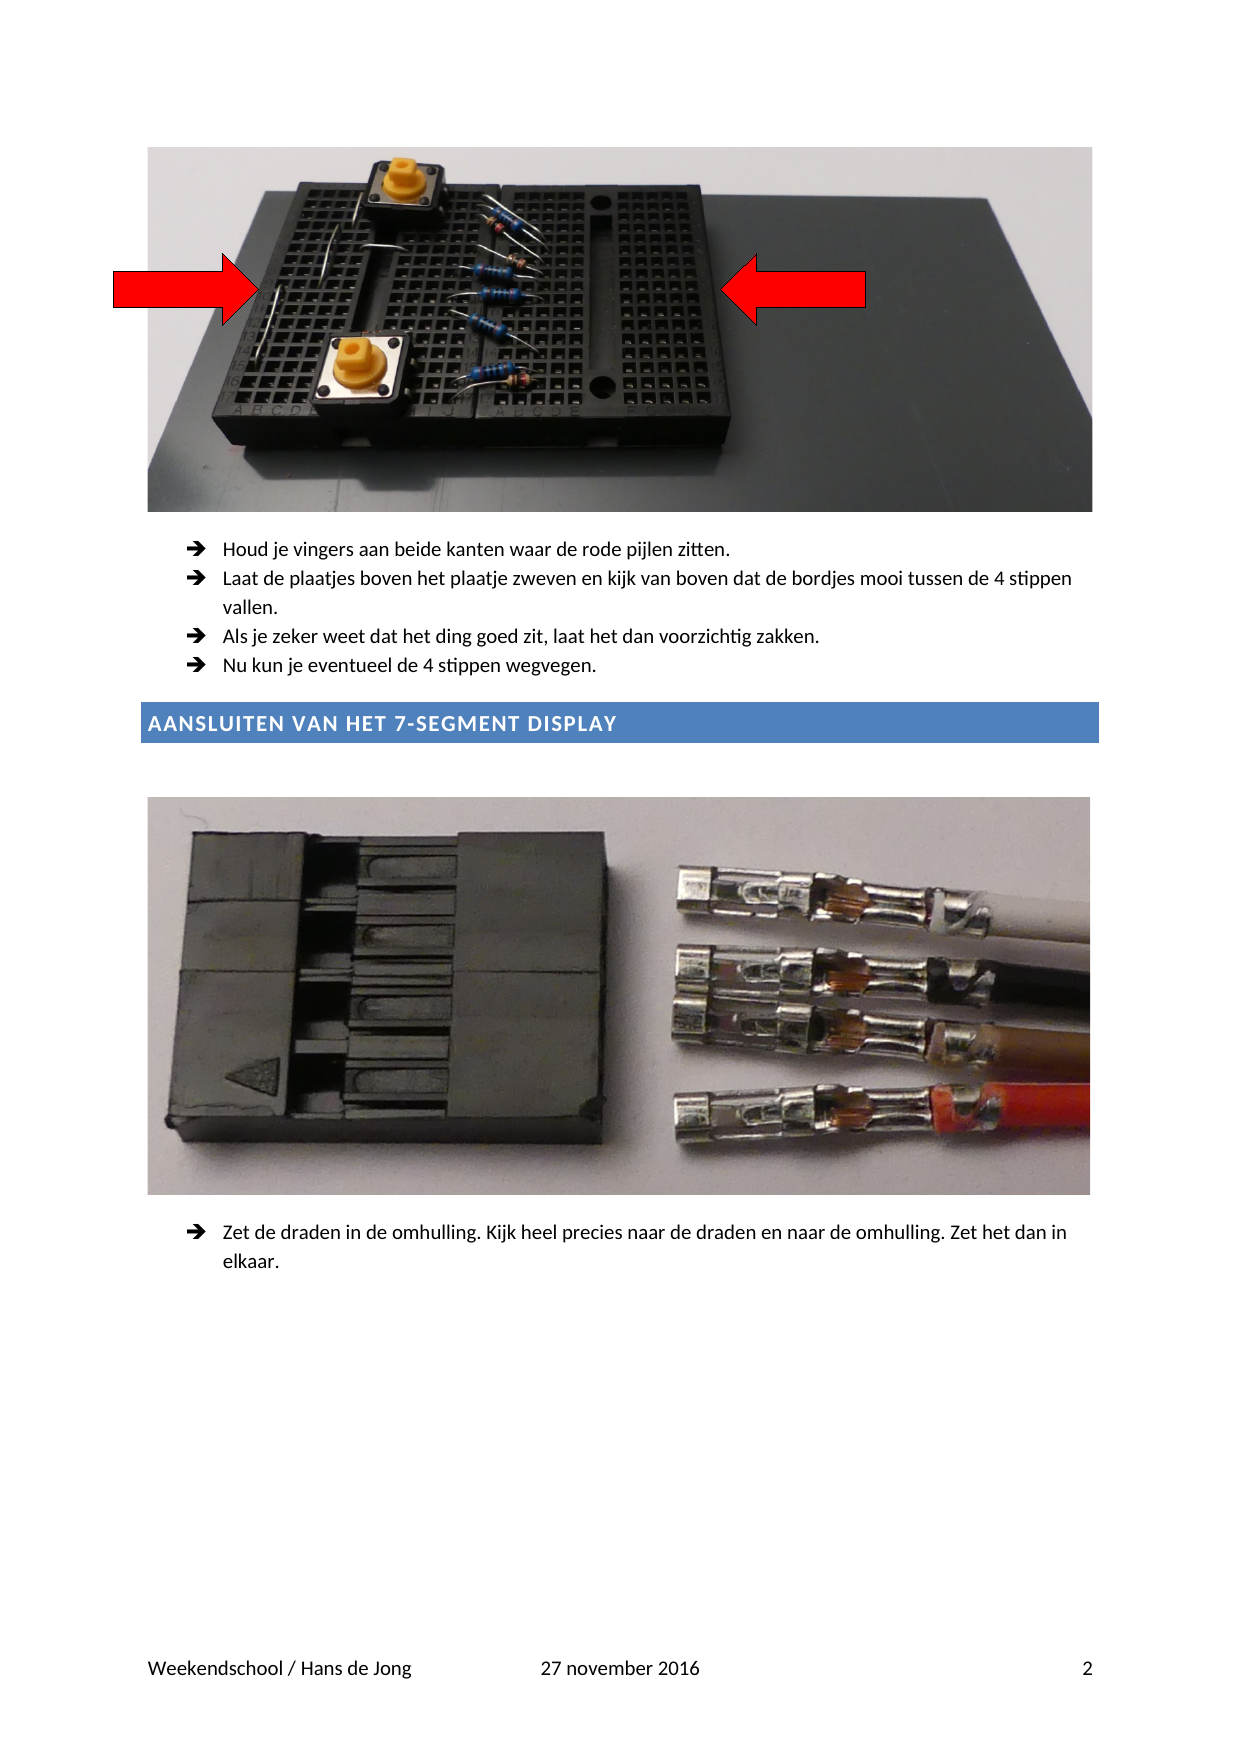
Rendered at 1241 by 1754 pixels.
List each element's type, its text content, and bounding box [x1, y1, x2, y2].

picture [147, 147, 1093, 512]
subtitle Aansluiten van het 7-segment display [148, 709, 1093, 737]
picture [147, 797, 1091, 1195]
list Laat de plaatjes boven het plaatje zweven en kijk van boven dat de bordjes mooi tussen de 4 stippen vallen. [185, 565, 1093, 619]
list Houd je vingers aan beide kanten waar de rode pijlen zitten. [185, 536, 1093, 561]
list Nu kun je eventueel de 4 stippen wegvegen. [185, 652, 1093, 678]
list Zet de draden in de omhulling. Kijk heel precies naar de draden en naar de omhulling. Zet het dan in elkaar. [185, 1219, 1093, 1274]
list Als je zeker weet dat het ding goed zit, laat het dan voorzichtig zakken. [185, 623, 1093, 649]
